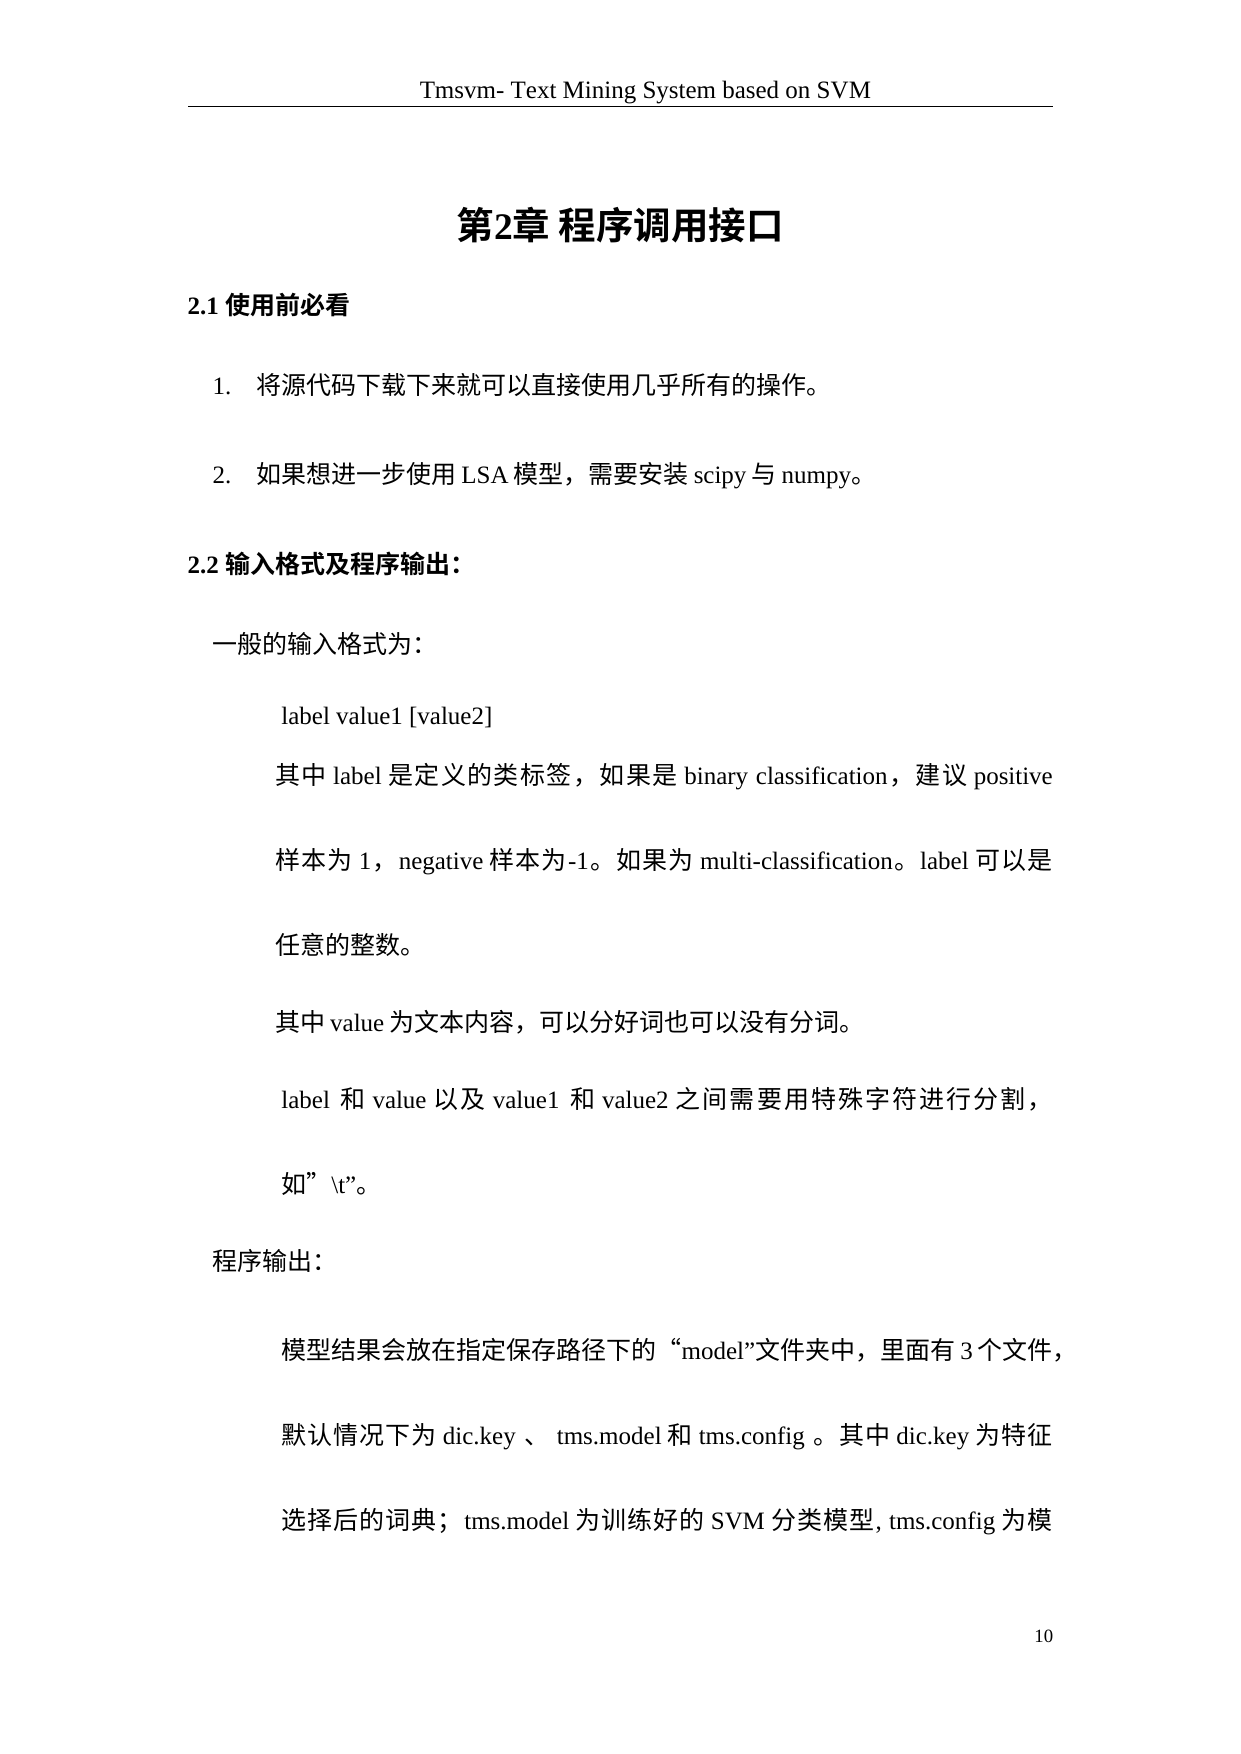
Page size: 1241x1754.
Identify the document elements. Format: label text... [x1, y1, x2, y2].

text 其中label是定义的类标签，如果是binary classification，建议positive样本为1，negative样本为-1。如果为multi-classification。label可以是任意的整数。 [275, 740, 1053, 977]
list label 和value以及value1 和value2之间需要用特殊字符进行分割，如”\t”。 [281, 1063, 1053, 1216]
text 程序输出： [187, 1225, 1053, 1293]
subtitle 输入格式及程序输出： [187, 529, 1053, 597]
list label value1 [value2] [281, 698, 1053, 732]
list 将源代码下载下来就可以直接使用几乎所有的操作。 [212, 350, 1053, 418]
subtitle 程序调用接口 [187, 189, 1053, 257]
list 如果想进一步使用LSA模型，需要安装scipy与numpy。 [212, 439, 1053, 507]
text 其中value为文本内容，可以分好词也可以没有分词。 [237, 986, 1053, 1054]
text 一般的输入格式为： [187, 609, 1053, 677]
subtitle 使用前必看 [187, 269, 1053, 337]
